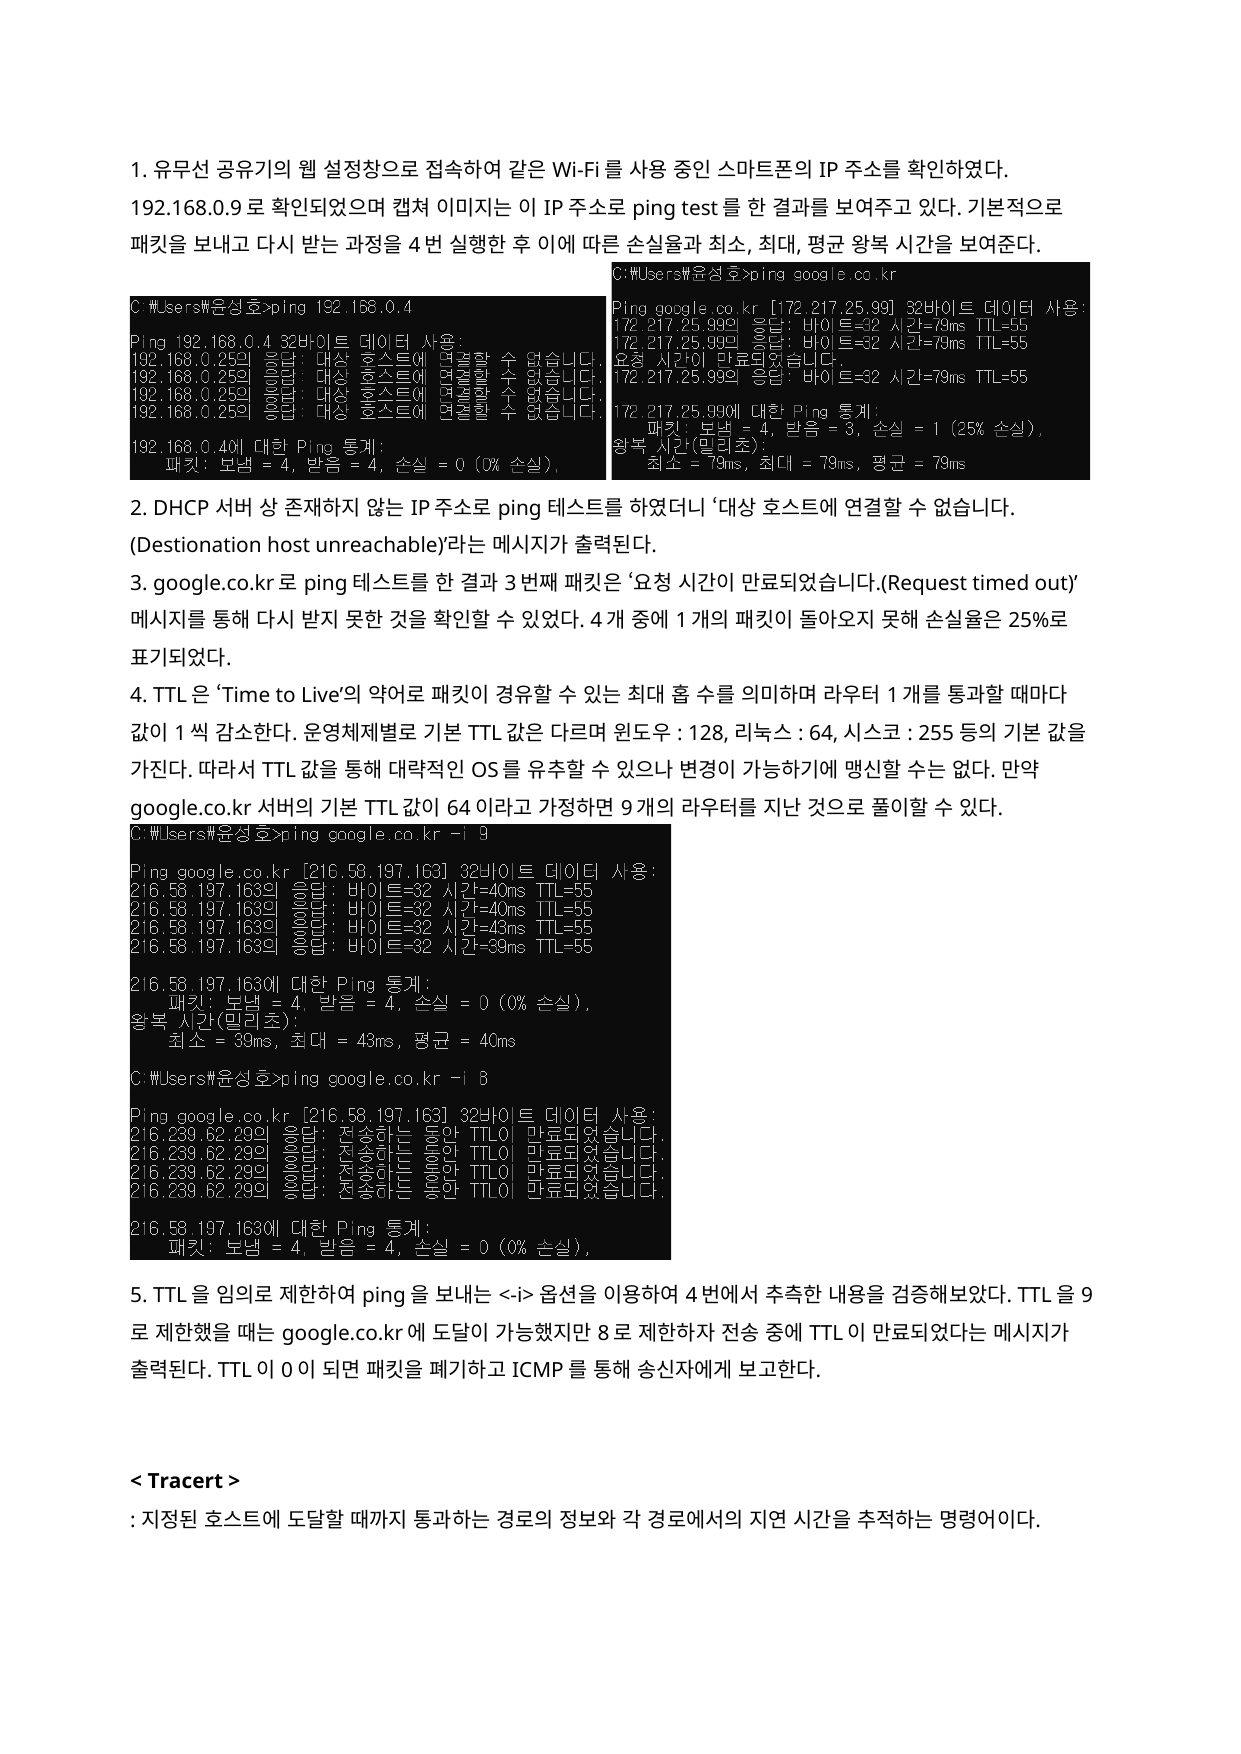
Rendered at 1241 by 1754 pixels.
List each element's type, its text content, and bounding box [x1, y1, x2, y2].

picture [129, 824, 672, 1260]
picture [129, 296, 607, 480]
text < Tracert > : 지정된 호스트에 도달할 때까지 통과하는 경로의 정보와 각 경로에서의 지연 시간을 추적하는 명령어이다. [130, 1462, 1110, 1537]
text 5. TTL을 임의로 제한하여 ping을 보내는 <-i> 옵션을 이용하여 4번에서 추측한 내용을 검증해보았다. TTL을 9로 제한했을 때는 google.co.kr에 도달이 가능했지만 8로 제한하자 전송 중에 TTL이 만료되었다는 메시지가 출력된다. TTL이 0이 되면 패킷을 폐기하고 ICMP를 통해 송신자에게 보고한다. [130, 1275, 1110, 1387]
text 1. 유무선 공유기의 웹 설정창으로 접속하여 같은 Wi-Fi를 사용 중인 스마트폰의 IP 주소를 확인하였다. 192.168.0.9로 확인되었으며 캡쳐 이미지는 이 IP 주소로 ping test를 한 결과를 보여주고 있다. 기본적으로 패킷을 보내고 다시 받는 과정을 4번 실행한 후 이에 따른 손실율과 최소, 최대, 평균 왕복 시간을 보여준다. [130, 150, 1110, 262]
text 2. DHCP 서버 상 존재하지 않는 IP주소로 ping 테스트를 하였더니 ‘대상 호스트에 연결할 수 없습니다.(Destionation host unreachable)’라는 메시지가 출력된다. [130, 487, 1110, 562]
text 3. google.co.kr로 ping 테스트를 한 결과 3번째 패킷은 ‘요청 시간이 만료되었습니다.(Request timed out)’ 메시지를 통해 다시 받지 못한 것을 확인할 수 있었다. 4개 중에 1개의 패킷이 돌아오지 못해 손실율은 25%로 표기되었다. [130, 562, 1110, 675]
picture [611, 262, 1091, 480]
text 4. TTL은 ‘Time to Live’의 약어로 패킷이 경유할 수 있는 최대 홉 수를 의미하며 라우터 1개를 통과할 때마다 값이 1씩 감소한다. 운영체제별로 기본 TTL값은 다르며 윈도우 : 128, 리눅스 : 64, 시스코 : 255 등의 기본 값을 가진다. 따라서 TTL값을 통해 대략적인 OS를 유추할 수 있으나 변경이 가능하기에 맹신할 수는 없다. 만약 google.co.kr 서버의 기본 TTL값이 64이라고 가정하면 9개의 라우터를 지난 것으로 풀이할 수 있다. [130, 675, 1110, 825]
